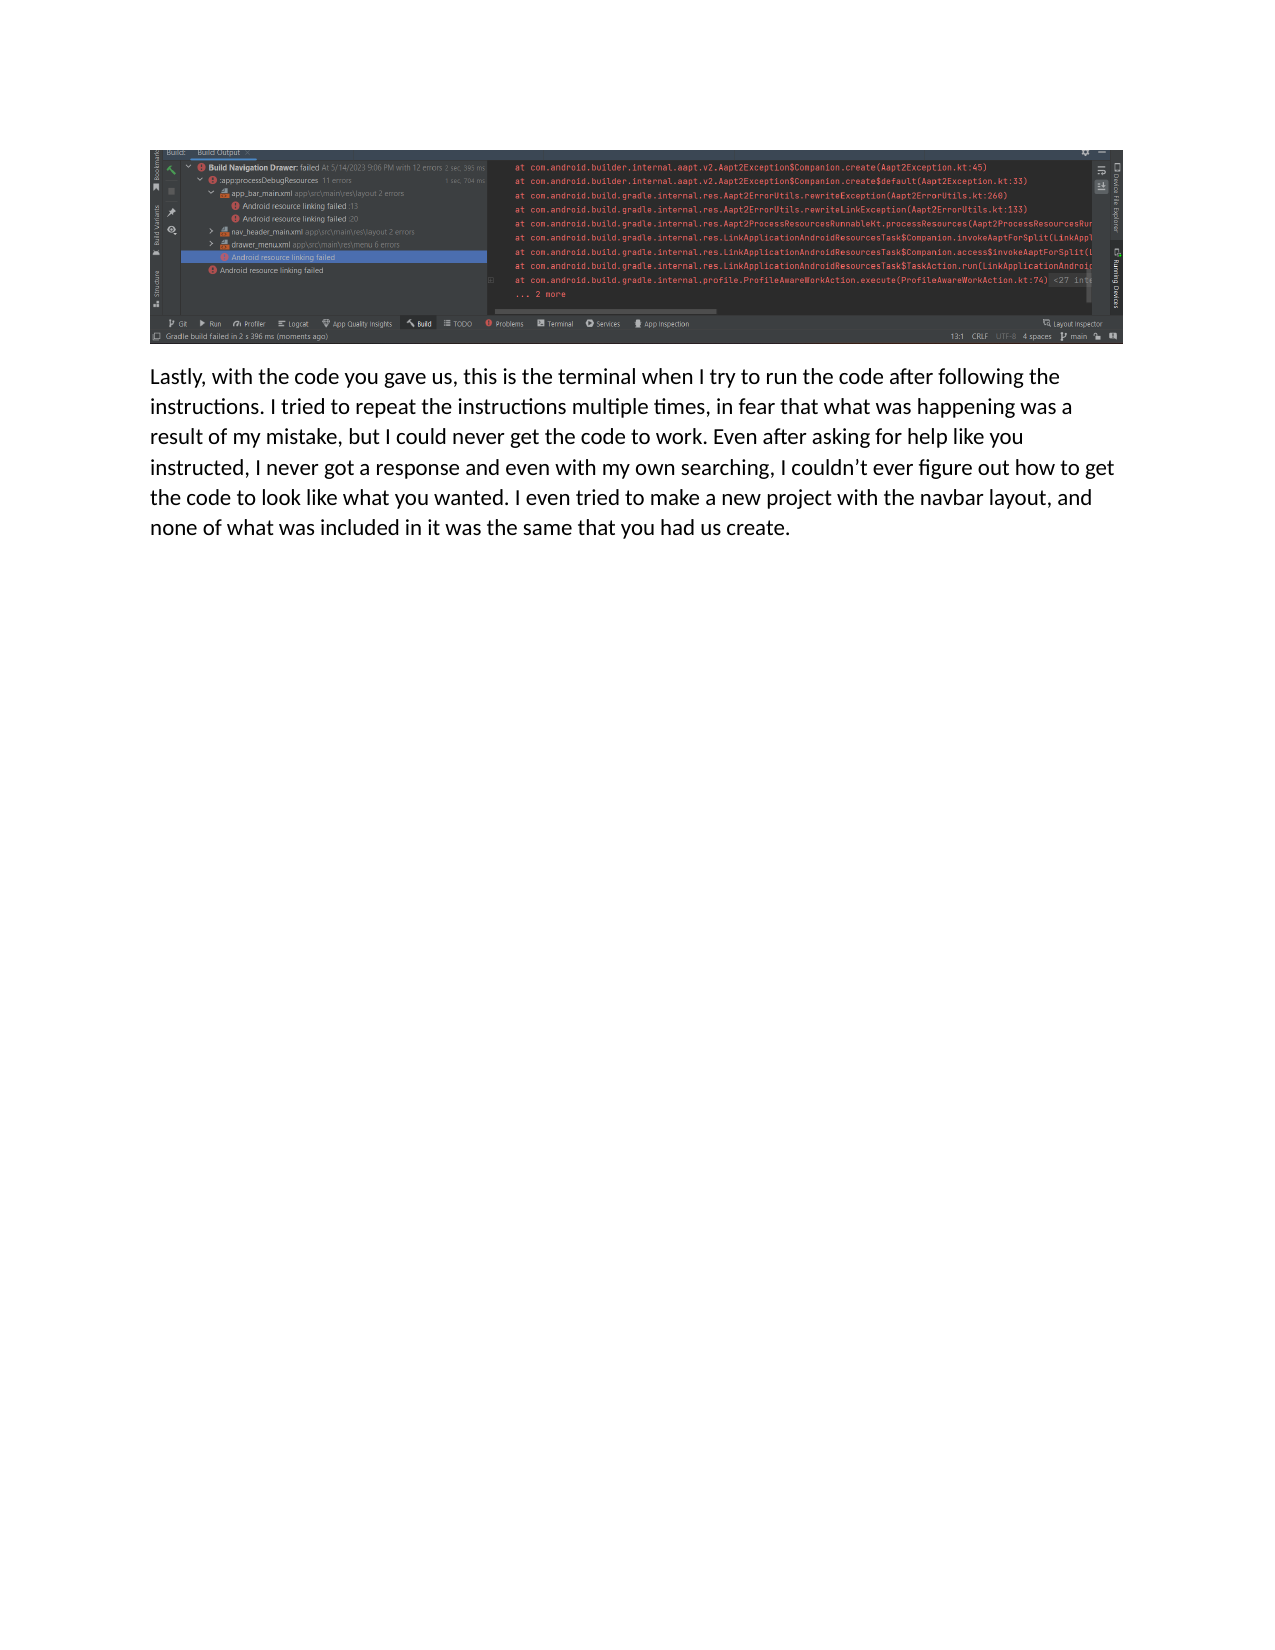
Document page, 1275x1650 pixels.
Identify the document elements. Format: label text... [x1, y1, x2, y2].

text Lastly, with the code you gave us, this is the terminal when I try to run the code after following the instructions. I tried to repeat the instructions multiple times, in fear that what was happening was a result of my mistake, but I could never get the code to work. Even after asking for help like you instructed, I never got a response and even with my own searching, I couldn’t ever figure out how to get the code to look like what you wanted. I even tried to make a new project with the navbar layout, and none of what was included in it was the same that you had us create. [150, 362, 1125, 541]
picture [150, 150, 1123, 344]
